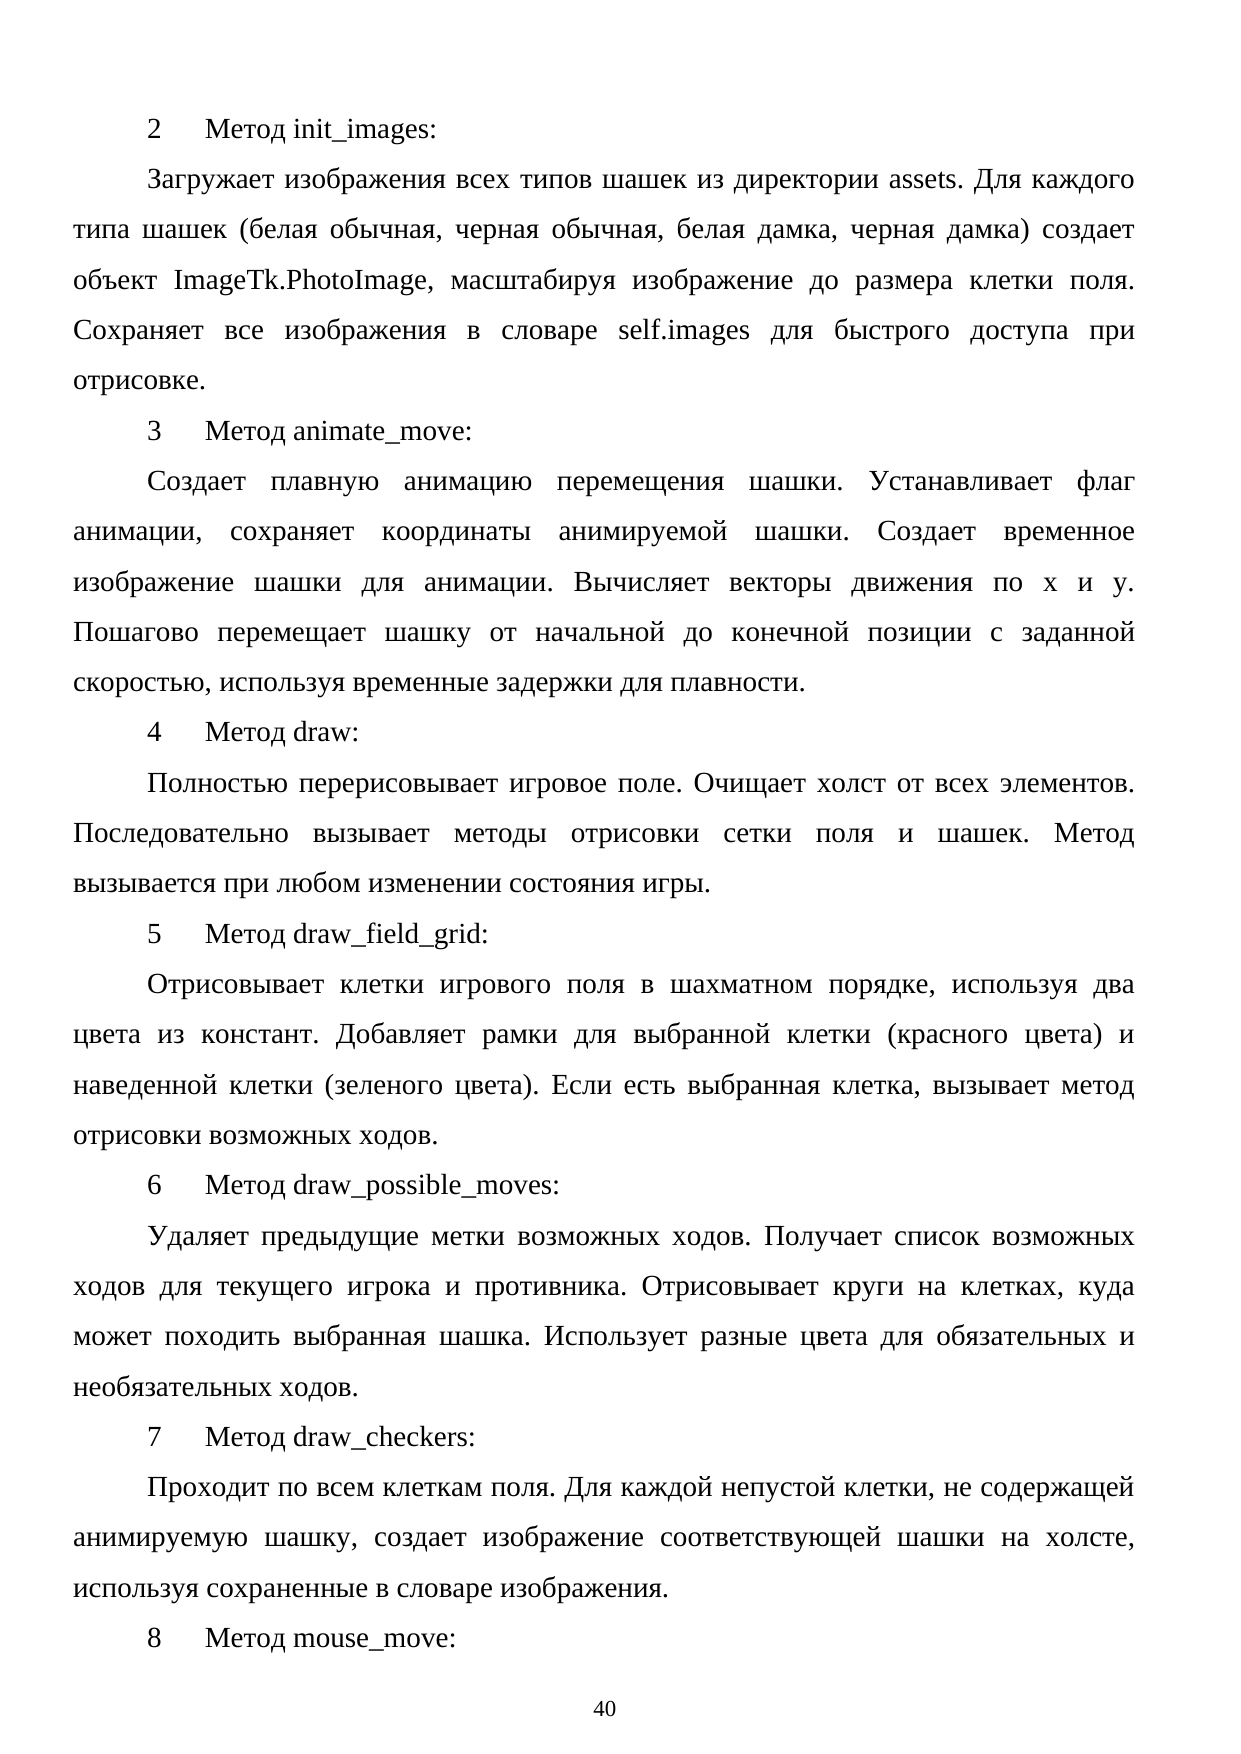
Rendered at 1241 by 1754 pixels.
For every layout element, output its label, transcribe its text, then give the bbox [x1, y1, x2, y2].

text Загружает изображения всех типов шашек из директории assets. Для каждого типа шашек (белая обычная, черная обычная, белая дамка, черная дамка) создает объект ImageTk.PhotoImage, масштабируя изображение до размера клетки поля. Сохраняет все изображения в словаре self.images для быстрого доступа при отрисовке. [73, 161, 1136, 396]
text Отрисовывает клетки игрового поля в шахматном порядке, используя два цвета из констант. Добавляет рамки для выбранной клетки (красного цвета) и наведенной клетки (зеленого цвета). Если есть выбранная клетка, вызывает метод отрисовки возможных ходов. [73, 966, 1136, 1151]
text Полностью перерисовывает игровое поле. Очищает холст от всех элементов. Последовательно вызывает методы отрисовки сетки поля и шашек. Метод вызывается при любом изменении состояния игры. [73, 765, 1136, 899]
text Создает плавную анимацию перемещения шашки. Устанавливает флаг анимации, сохраняет координаты анимируемой шашки. Создает временное изображение шашки для анимации. Вычисляет векторы движения по x и y. Пошагово перемещает шашку от начальной до конечной позиции с заданной скоростью, используя временные задержки для плавности. [73, 463, 1136, 698]
text Проходит по всем клеткам поля. Для каждой непустой клетки, не содержащей анимируемую шашку, создает изображение соответствующей шашки на холсте, используя сохраненные в словаре изображения. [73, 1469, 1136, 1603]
list Метод mouse_move: [73, 1620, 1136, 1654]
list Метод draw_field_grid: [73, 916, 1136, 949]
text Удаляет предыдущие метки возможных ходов. Получает список возможных ходов для текущего игрока и противника. Отрисовывает круги на клетках, куда может походить выбранная шашка. Использует разные цвета для обязательных и необязательных ходов. [73, 1218, 1136, 1402]
list Метод draw: [73, 714, 1136, 748]
list Метод init_images: [73, 111, 1136, 144]
list Метод draw_checkers: [73, 1419, 1136, 1452]
list Метод animate_move: [73, 413, 1136, 446]
list Метод draw_possible_moves: [73, 1167, 1136, 1201]
